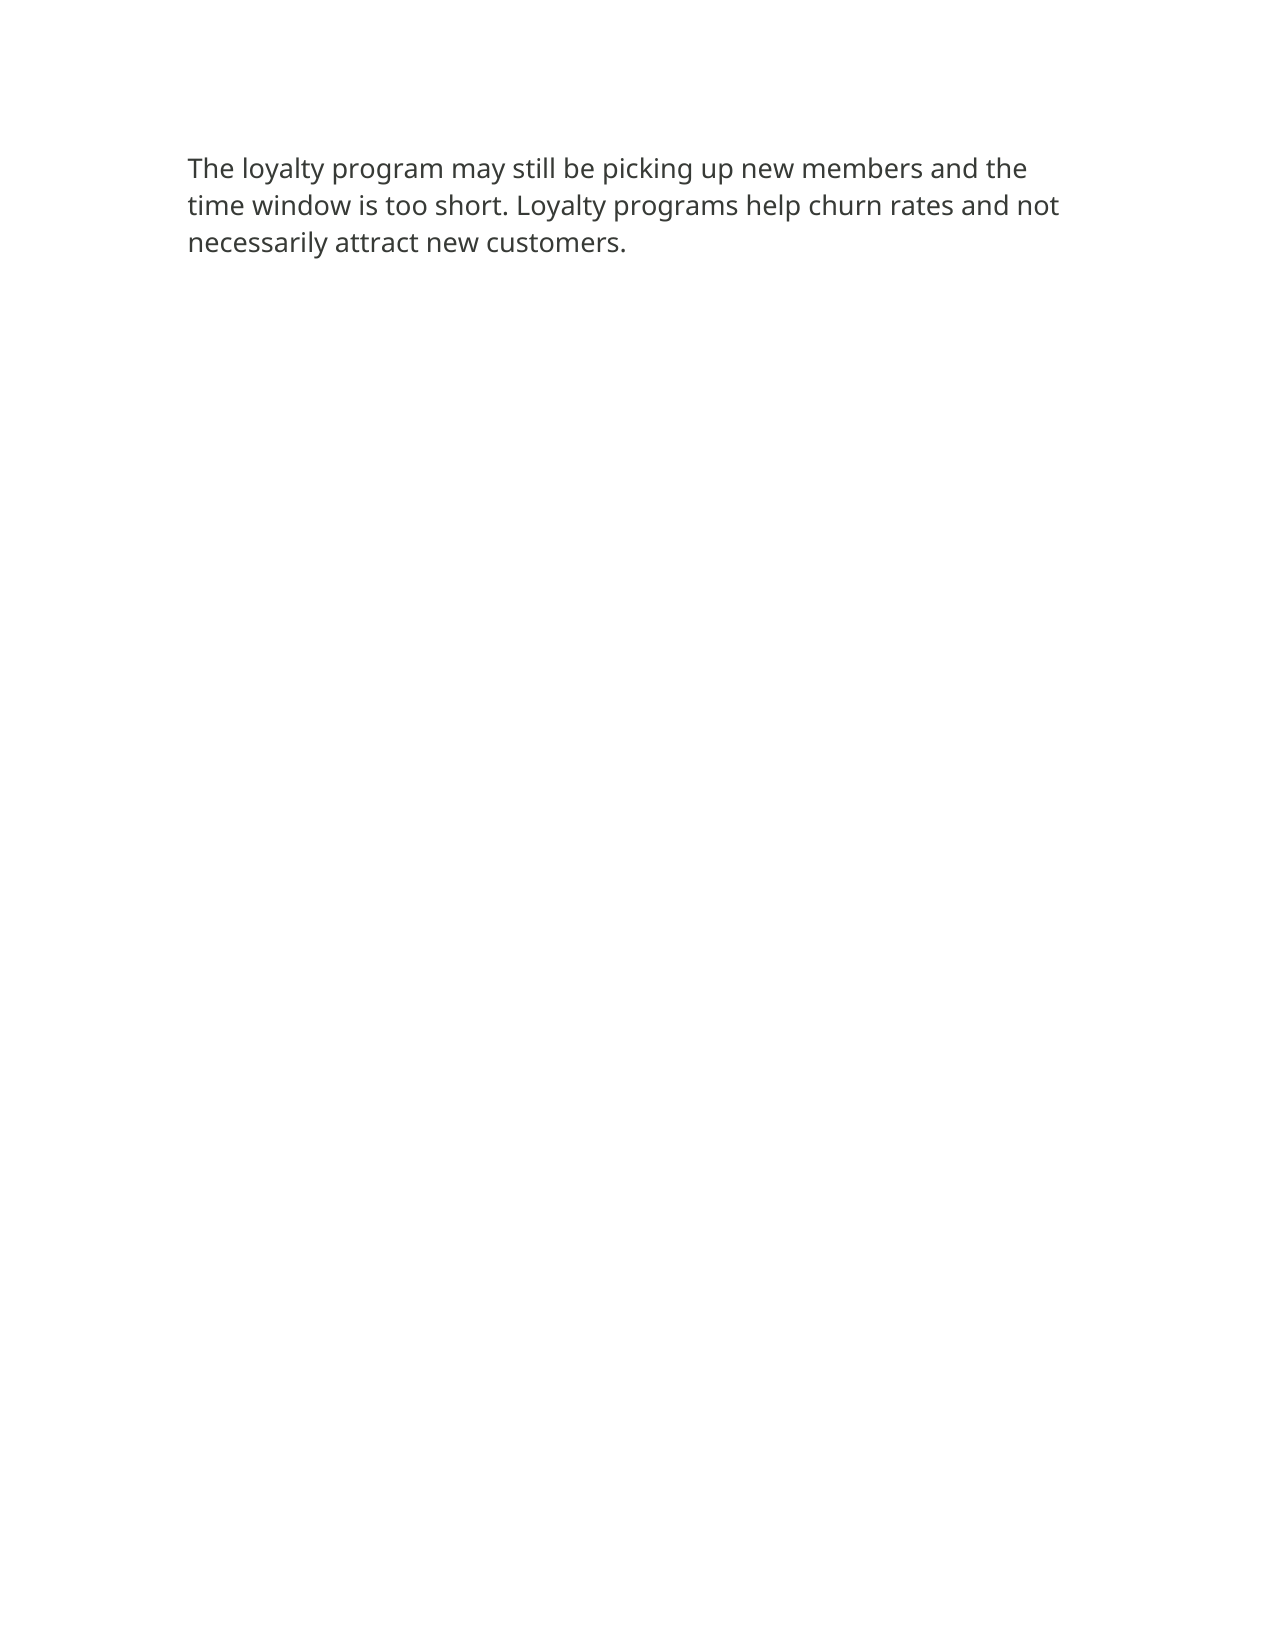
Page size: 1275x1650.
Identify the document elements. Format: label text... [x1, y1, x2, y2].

text The loyalty program may still be picking up new members and the time window is too short. Loyalty programs help churn rates and not necessarily attract new customers. [187, 150, 1087, 261]
